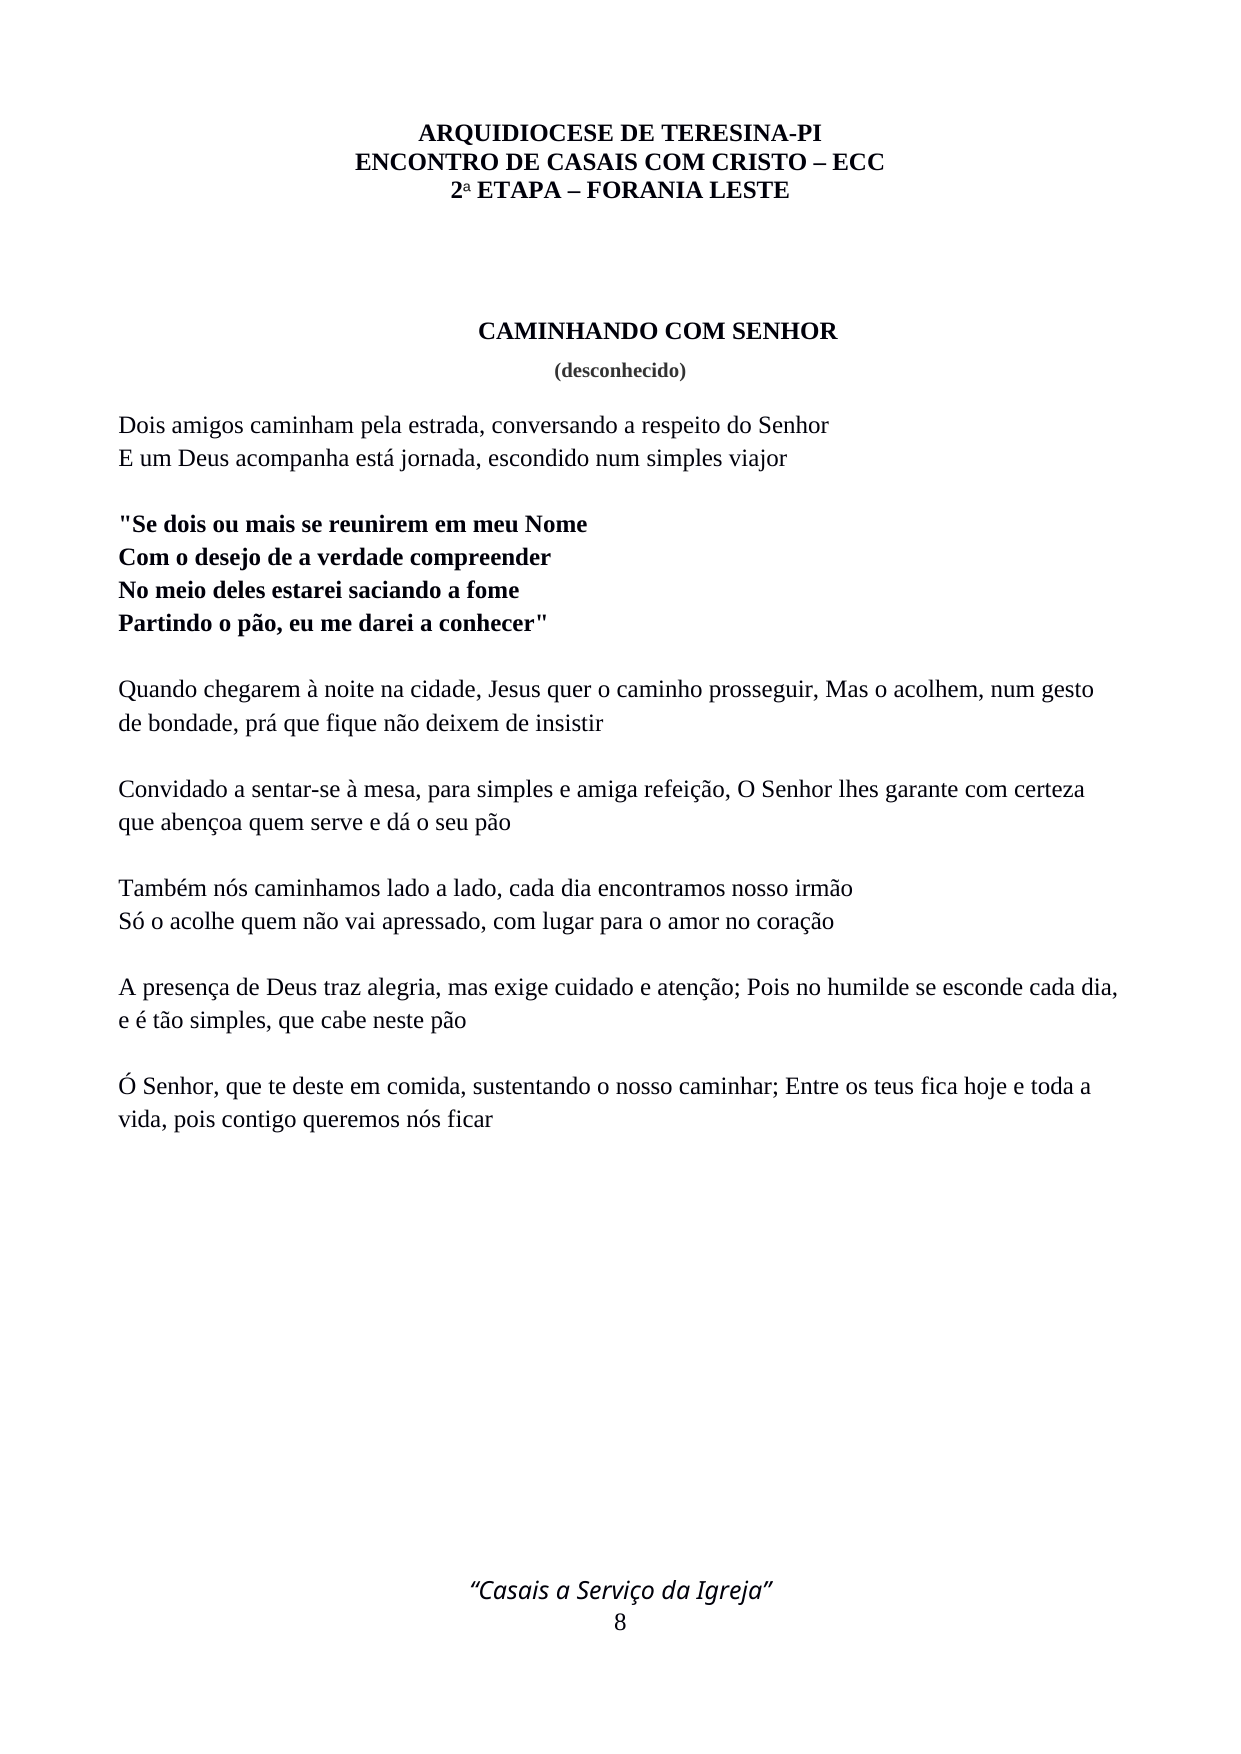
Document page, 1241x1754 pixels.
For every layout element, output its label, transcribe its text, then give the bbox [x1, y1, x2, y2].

text Ó Senhor, que te deste em comida, sustentando o nosso caminhar; Entre os teus fica hoje e toda a vida, pois contigo queremos nós ficar [118, 1071, 1122, 1133]
text A presença de Deus traz alegria, mas exige cuidado e atenção; Pois no humilde se esconde cada dia, e é tão simples, que cabe neste pão [118, 972, 1122, 1033]
text Quando chegarem à noite na cidade, Jesus quer o caminho prosseguir, Mas o acolhem, num gesto de bondade, prá que fique não deixem de insistir [118, 674, 1122, 736]
text Também nós caminhamos lado a lado, cada dia encontramos nosso irmão [118, 873, 1122, 901]
text (desconhecido) [118, 358, 1122, 382]
subtitle CAMINHANDO COM SENHOR [118, 316, 1122, 345]
text Convidado a sentar-se à mesa, para simples e amiga refeição, O Senhor lhes garante com certeza que abençoa quem serve e dá o seu pão [118, 774, 1122, 835]
text No meio deles estarei saciando a fome [118, 576, 1122, 604]
text Com o desejo de a verdade compreender [118, 542, 1122, 571]
text E um Deus acompanha está jornada, escondido num simples viajor [118, 443, 1122, 472]
text Partindo o pão, eu me darei a conhecer" [118, 608, 1122, 637]
text Dois amigos caminham pela estrada, conversando a respeito do Senhor [118, 410, 1122, 439]
text "Se dois ou mais se reunirem em meu Nome [118, 509, 1122, 538]
text Só o acolhe quem não vai apressado, com lugar para o amor no coração [118, 906, 1122, 934]
